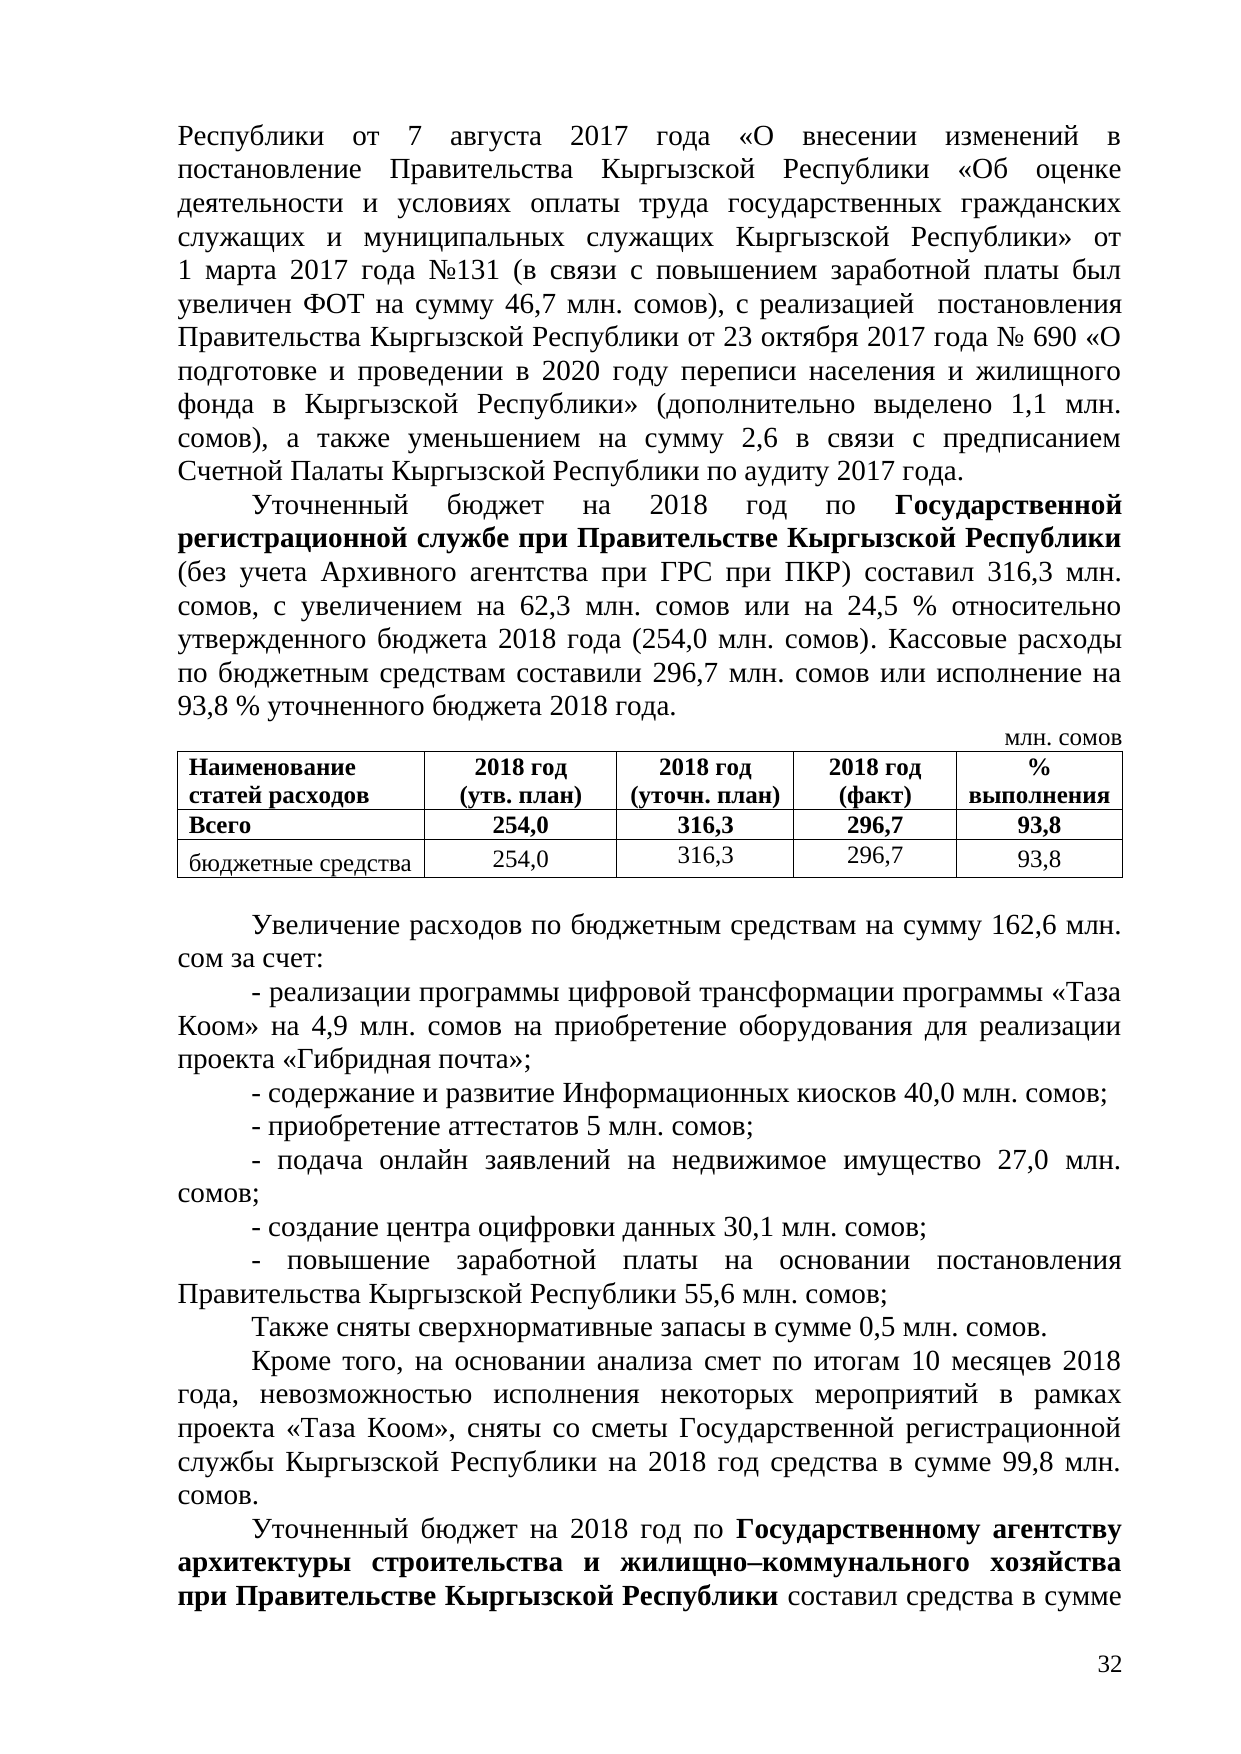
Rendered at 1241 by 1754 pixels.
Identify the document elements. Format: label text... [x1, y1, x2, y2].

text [177, 1511, 1122, 1611]
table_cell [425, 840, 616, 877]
text - реализации программы цифровой трансформации программы «Таза Коом» на 4,9 млн. сомов на приобретение оборудования для реализации проекта «Гибридная почта»; [177, 974, 1122, 1075]
text - приобретение аттестатов 5 млн. сомов; [177, 1108, 1122, 1142]
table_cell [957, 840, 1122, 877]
text Уточненный бюджет на 2018 год по Государственной регистрационной службе при Правительстве Кыргызской Республики (без учета Архивного агентства при ГРС при ПКР) составил 316,3 млн. сомов, с увеличением на 62,3 млн. сомов или на 24,5 % относительно утвержденного бюджета 2018 года (254,0 млн. сомов). Кассовые расходы по бюджетным средствам составили 296,7 млн. сомов или исполнение на 93,8 % уточненного бюджета 2018 года. [177, 487, 1122, 722]
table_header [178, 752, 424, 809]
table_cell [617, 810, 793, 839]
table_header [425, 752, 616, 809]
text Увеличение расходов по бюджетным средствам на сумму 162,6 млн. сом за счет: [177, 907, 1122, 974]
text - повышение заработной платы на основании постановления Правительства Кыргызской Республики 55,6 млн. сомов; [177, 1242, 1122, 1309]
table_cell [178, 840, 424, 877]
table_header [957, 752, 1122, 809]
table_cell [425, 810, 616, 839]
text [177, 118, 1122, 487]
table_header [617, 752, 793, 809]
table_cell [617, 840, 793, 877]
text млн. сомов [177, 722, 1122, 751]
text - содержание и развитие Информационных киосков 40,0 млн. сомов; [177, 1075, 1122, 1108]
text - создание центра оцифровки данных 30,1 млн. сомов; [177, 1209, 1122, 1242]
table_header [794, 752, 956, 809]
text - подача онлайн заявлений на недвижимое имущество 27,0 млн. сомов; [177, 1142, 1122, 1209]
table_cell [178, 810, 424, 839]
text Также сняты сверхнормативные запасы в сумме 0,5 млн. сомов. [177, 1309, 1122, 1343]
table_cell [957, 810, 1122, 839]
text Кроме того, на основании анализа смет по итогам 10 месяцев 2018 года, невозможностью исполнения некоторых мероприятий в рамках проекта «Таза Коом», сняты со сметы Государственной регистрационной службы Кыргызской Республики на 2018 год средства в сумме 99,8 млн. сомов. [177, 1343, 1122, 1511]
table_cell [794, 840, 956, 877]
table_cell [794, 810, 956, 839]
